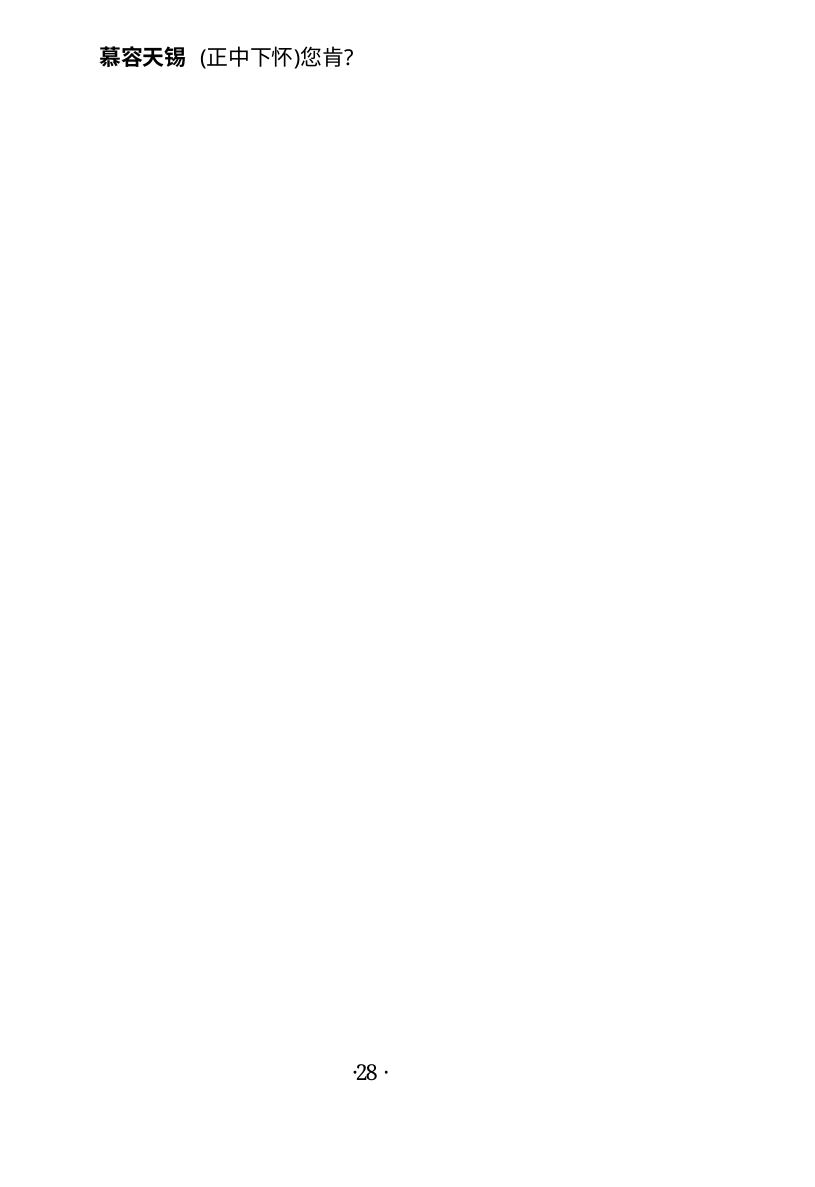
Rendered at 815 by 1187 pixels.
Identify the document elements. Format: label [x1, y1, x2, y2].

text [99, 42, 467, 71]
